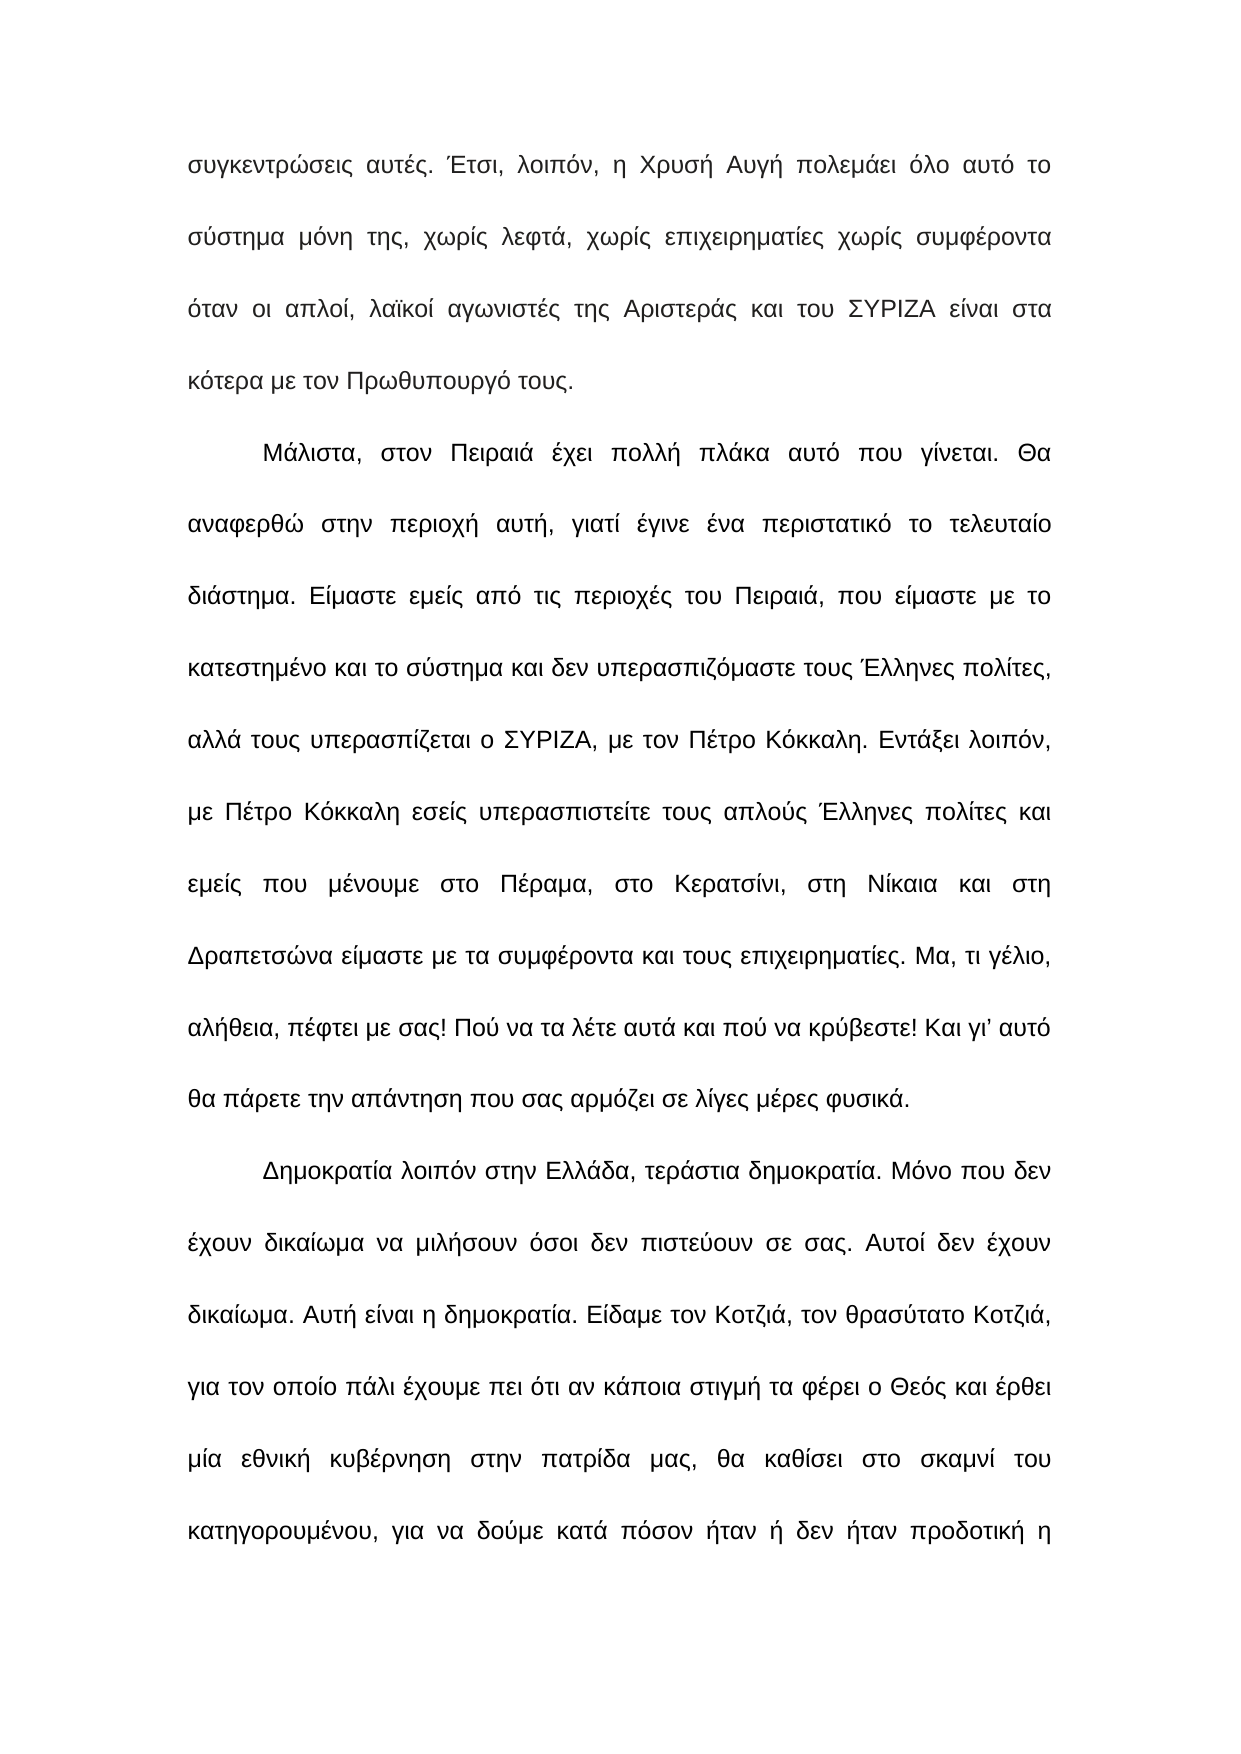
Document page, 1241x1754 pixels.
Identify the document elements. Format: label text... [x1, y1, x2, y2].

text Μάλιστα, στον Πειραιά έχει πολλή πλάκα αυτό που γίνεται. Θα αναφερθώ στην περιοχή αυτή, γιατί έγινε ένα περιστατικό το τελευταίο διάστημα. Είμαστε εμείς από τις περιοχές του Πειραιά, που είμαστε με το κατεστημένο και το σύστημα και δεν υπερασπιζόμαστε τους Έλληνες πολίτες, αλλά τους υπερασπίζεται ο ΣΥΡΙΖΑ, με τον Πέτρο Κόκκαλη. Εντάξει λοιπόν, με Πέτρο Κόκκαλη εσείς υπερασπιστείτε τους απλούς Έλληνες πολίτες και εμείς που μένουμε στο Πέραμα, στο Κερατσίνι, στη Νίκαια και στη Δραπετσώνα είμαστε με τα συμφέροντα και τους επιχειρηματίες. Μα, τι γέλιο, αλήθεια, πέφτει με σας! Πού να τα λέτε αυτά και πού να κρύβεστε! Και γι’ αυτό θα πάρετε την απάντηση που σας αρμόζει σε λίγες μέρες φυσικά. [187, 437, 1053, 1113]
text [187, 1156, 1053, 1544]
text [187, 150, 1053, 394]
